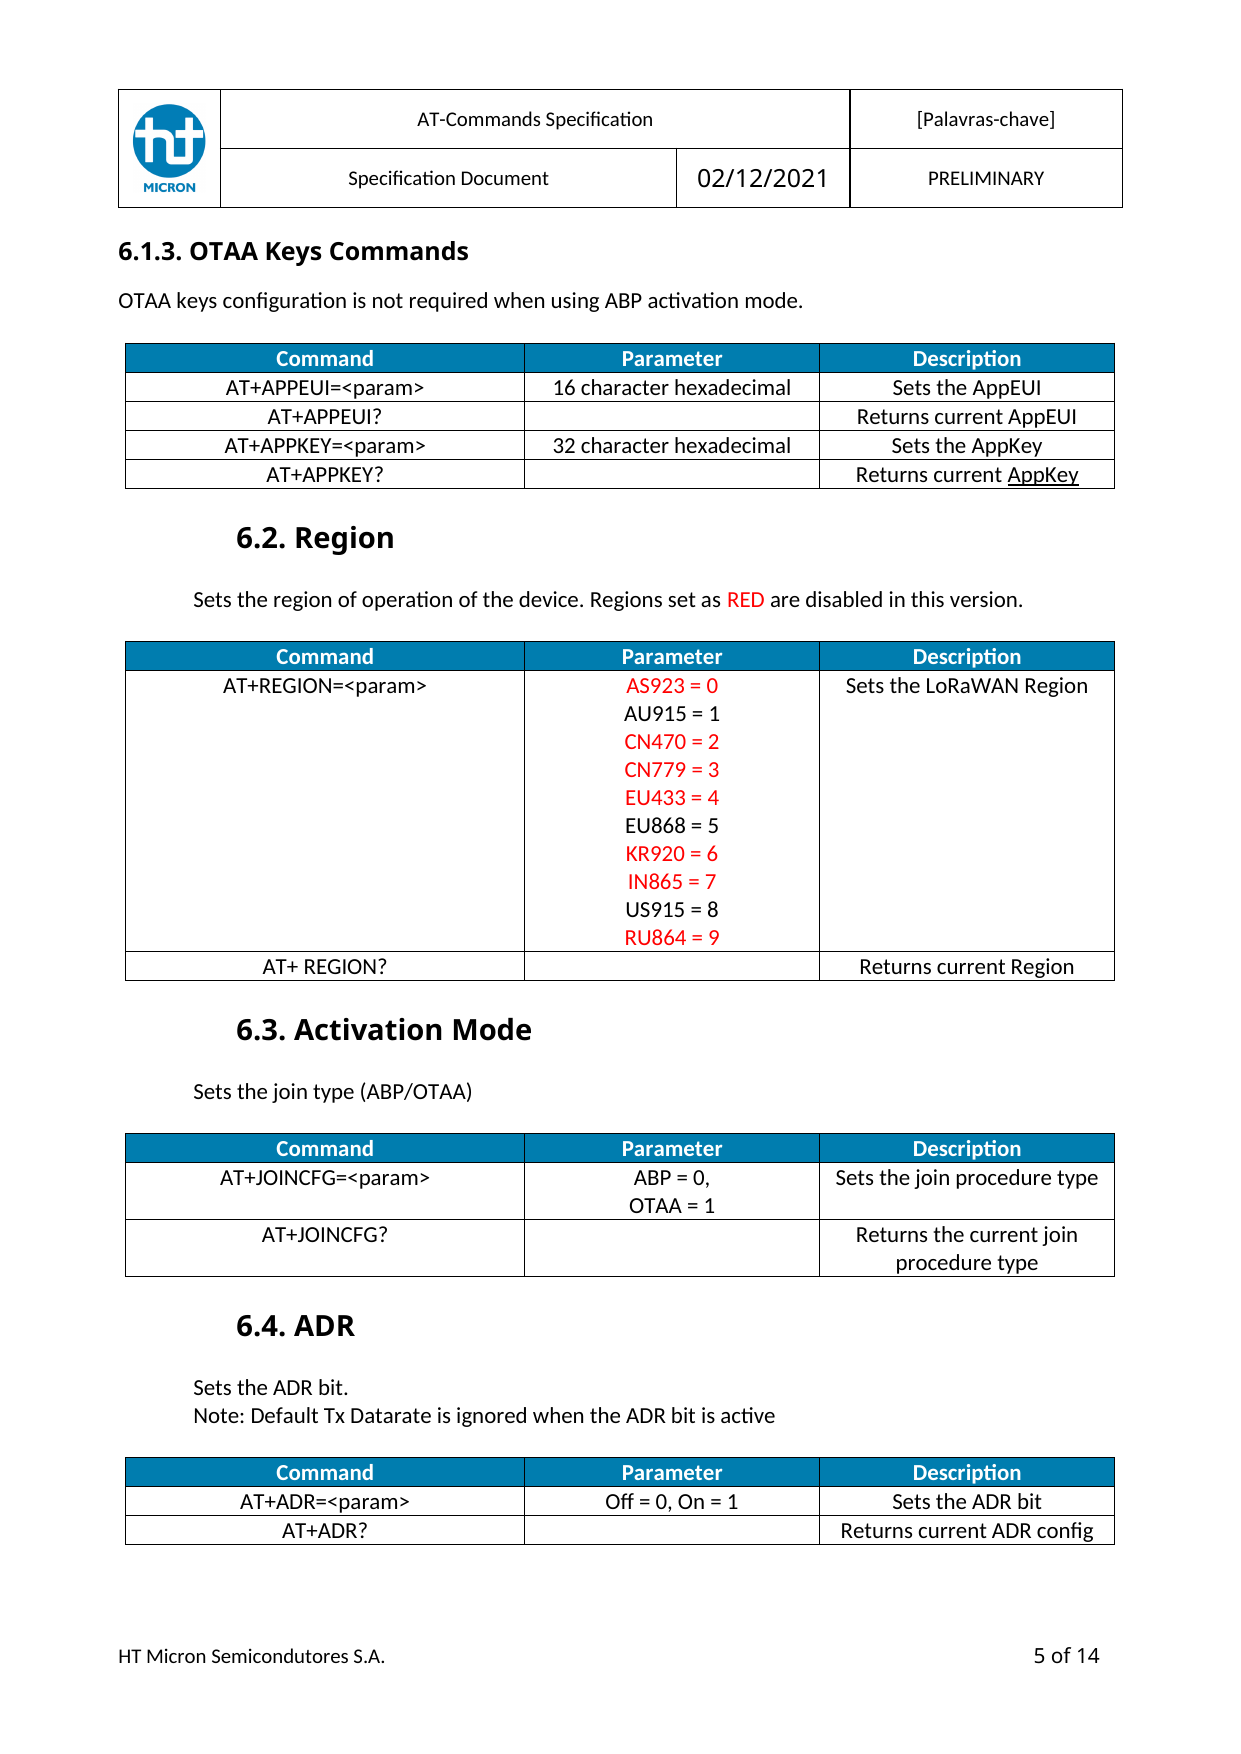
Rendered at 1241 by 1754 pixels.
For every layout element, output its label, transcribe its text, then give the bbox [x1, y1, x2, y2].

table_header Command [126, 344, 524, 372]
table_cell 32 character hexadecimal [525, 431, 819, 459]
table_cell AS923 = 0 AU915 = 1 CN470 = 2 CN779 = 3 EU433 = 4 EU868 = 5 KR920 = 6 IN865 = 7 US915 = 8 RU864 = 9 [525, 671, 819, 951]
table_header Description [820, 642, 1114, 670]
subtitle OTAA Keys Commands [118, 233, 1122, 267]
table_cell Sets the LoRaWAN Region [820, 671, 1114, 951]
table_cell Returns current AppEUI [820, 402, 1114, 430]
table_cell Returns current ADR config [820, 1516, 1114, 1544]
table_cell Sets the join procedure type [820, 1163, 1114, 1219]
subtitle ADR [236, 1305, 1122, 1345]
table_cell Returns the current join procedure type [820, 1220, 1114, 1276]
table_header Description [820, 1458, 1114, 1486]
table_header Command [126, 1134, 524, 1162]
table_header Command [126, 1458, 524, 1486]
table_header Parameter [525, 1134, 819, 1162]
table_cell [525, 460, 819, 488]
table_header Parameter [525, 344, 819, 372]
table_cell AT+ADR=<param> [126, 1487, 524, 1515]
table_cell AT+APPEUI? [126, 402, 524, 430]
text Sets the join type (ABP/OTAA) [193, 1077, 1122, 1105]
table_cell AT+ REGION? [126, 952, 524, 980]
text OTAA keys configuration is not required when using ABP activation mode. [118, 287, 1122, 314]
text Sets the ADR bit. [193, 1373, 1122, 1401]
table_header Description [820, 1134, 1114, 1162]
picture [132, 103, 206, 164]
subtitle Activation Mode [236, 1009, 1122, 1049]
table_header Parameter [525, 642, 819, 670]
table_header Description [820, 344, 1114, 372]
table_cell AT+APPKEY? [126, 460, 524, 488]
picture [132, 145, 206, 193]
table_cell AT+APPKEY=<param> [126, 431, 524, 459]
table_cell 16 character hexadecimal [525, 373, 819, 401]
table_cell Returns current AppKey [820, 460, 1114, 488]
text Sets the region of operation of the device. Regions set as RED are disabled in this version. [118, 585, 1122, 613]
table_cell [525, 1220, 819, 1276]
table_header Command [126, 642, 524, 670]
table_cell AT+ADR? [126, 1516, 524, 1544]
table_cell Sets the AppKey [820, 431, 1114, 459]
text Note: Default Tx Datarate is ignored when the ADR bit is active [193, 1401, 1122, 1429]
table_cell [525, 1516, 819, 1544]
subtitle Region [236, 517, 1122, 557]
table_cell Sets the ADR bit [820, 1487, 1114, 1515]
table_cell Sets the AppEUI [820, 373, 1114, 401]
table_cell AT+JOINCFG=<param> [126, 1163, 524, 1219]
table_cell AT+APPEUI=<param> [126, 373, 524, 401]
table_cell [525, 952, 819, 980]
table_cell ABP = 0, OTAA = 1 [525, 1163, 819, 1219]
table_cell Off = 0, On = 1 [525, 1487, 819, 1515]
table_cell Returns current Region [820, 952, 1114, 980]
table_cell AT+JOINCFG? [126, 1220, 524, 1276]
table_cell AT+REGION=<param> [126, 671, 524, 951]
table_cell [525, 402, 819, 430]
table_header Parameter [525, 1458, 819, 1486]
